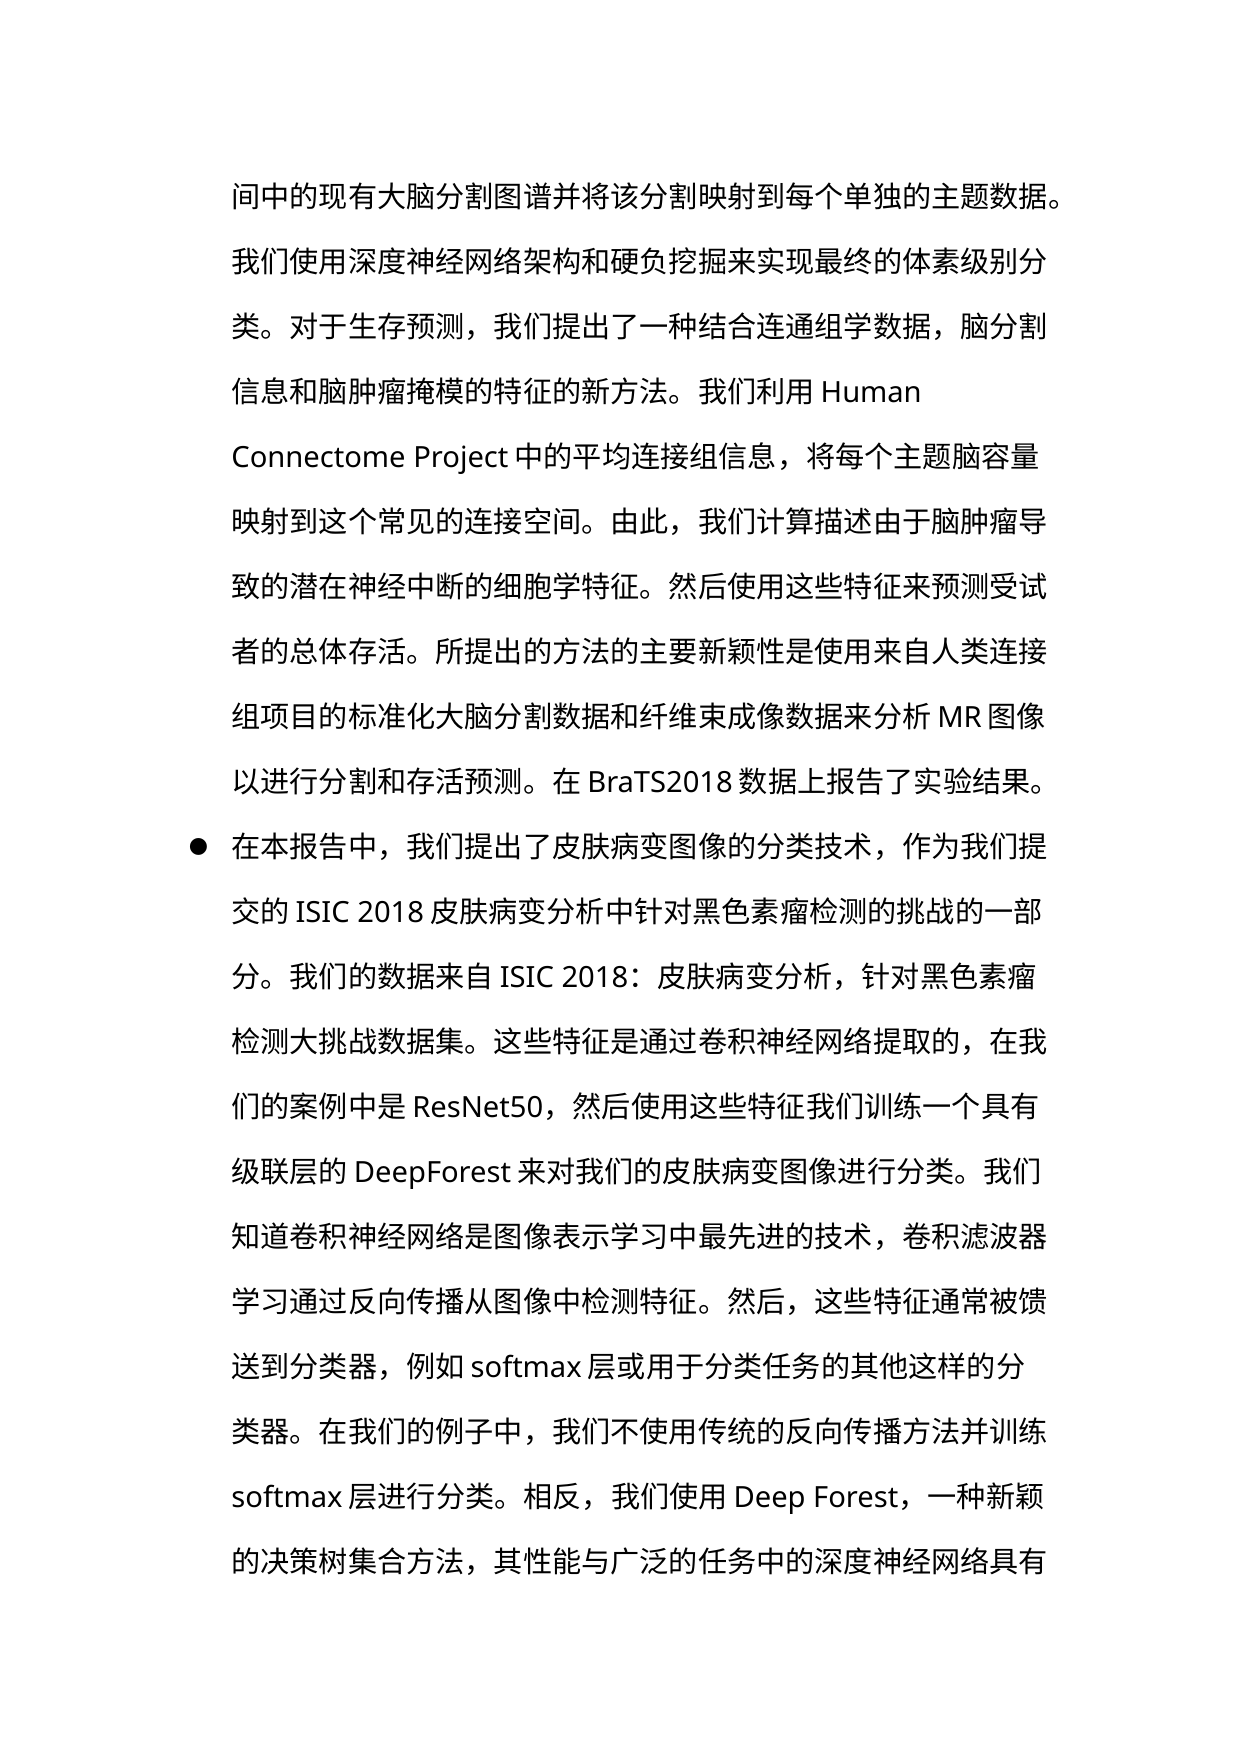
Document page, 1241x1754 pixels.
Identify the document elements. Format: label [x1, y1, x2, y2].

list [187, 812, 1053, 1592]
list [187, 162, 1053, 812]
